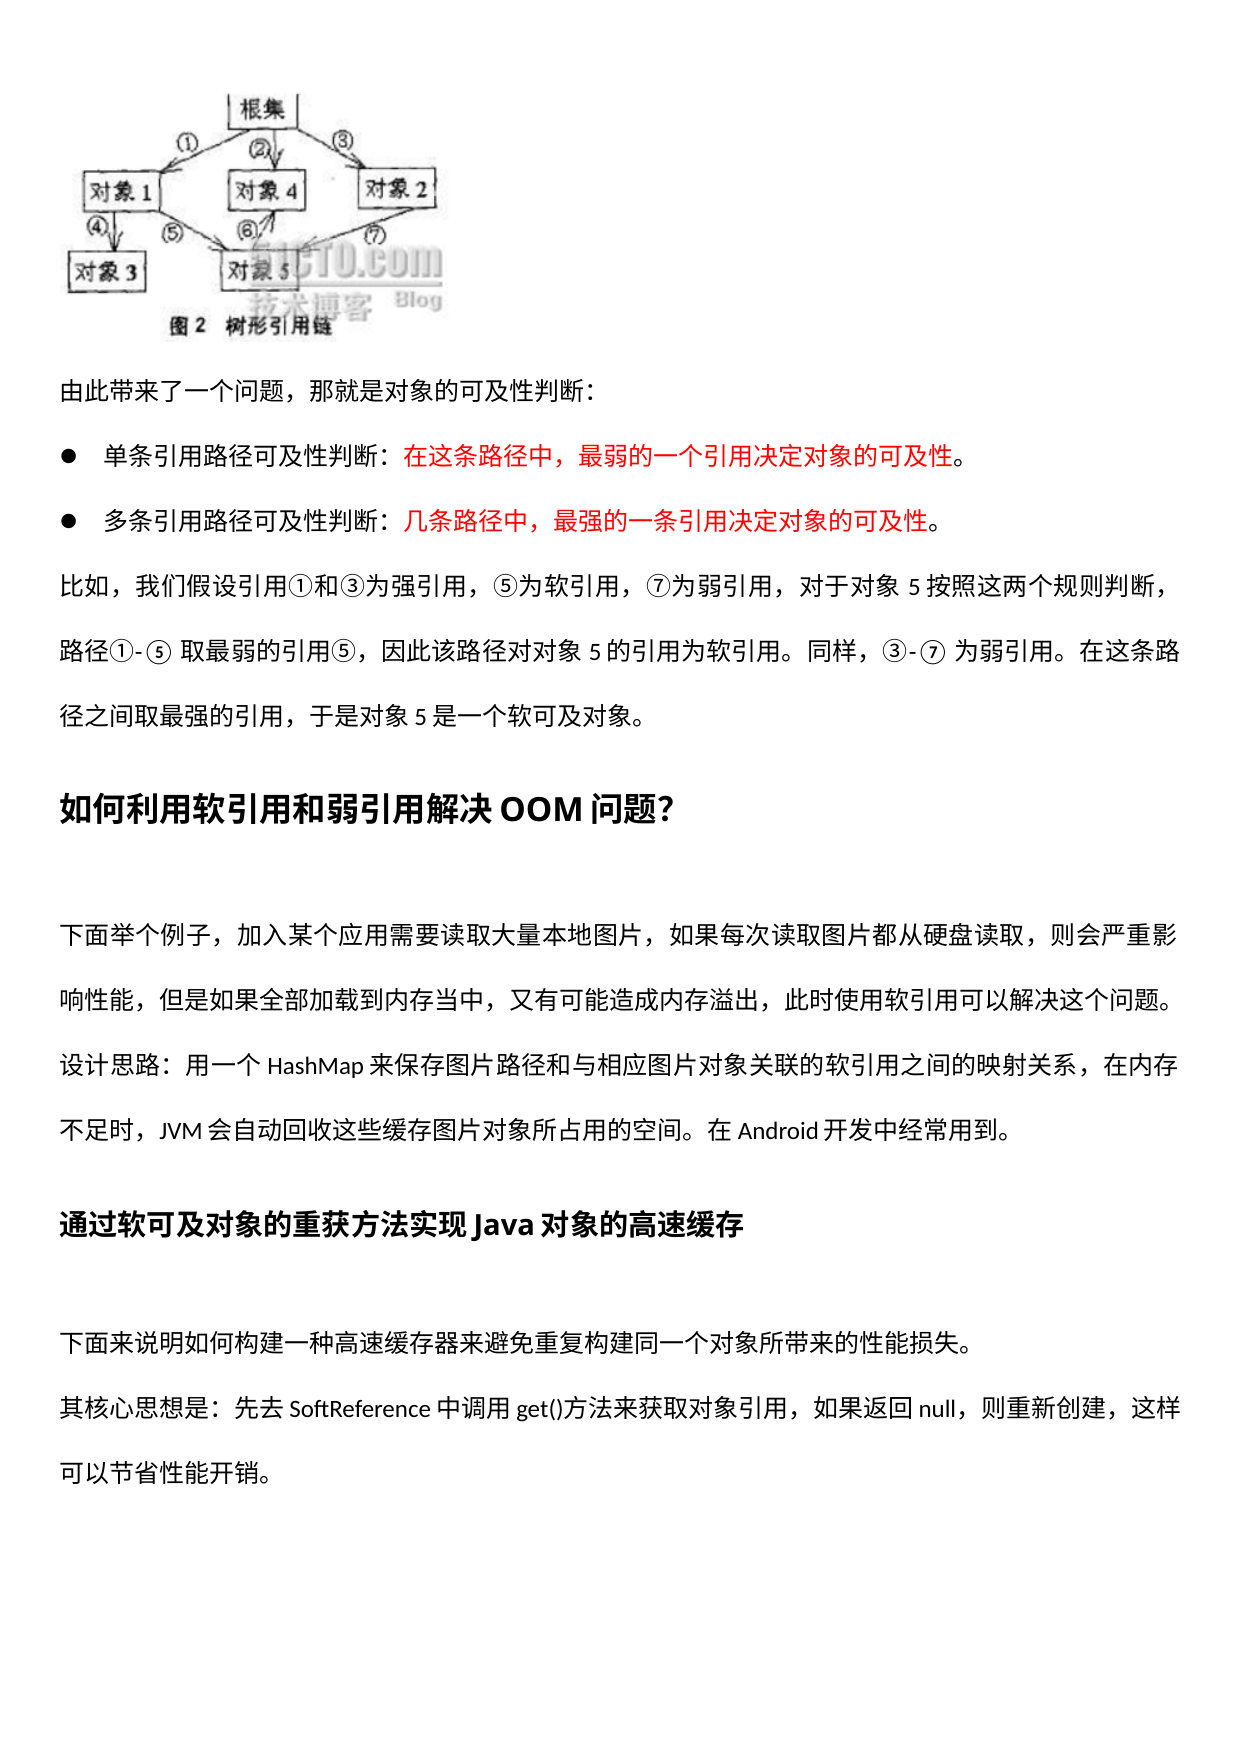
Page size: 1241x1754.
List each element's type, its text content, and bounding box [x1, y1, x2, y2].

text 设计思路：用一个HashMap来保存图片路径和与相应图片对象关联的软引用之间的映射关系，在内存不足时，JVM会自动回收这些缓存图片对象所占用的空间。在Android开发中经常用到。 [59, 1031, 1181, 1161]
list 单条引用路径可及性判断：在这条路径中，最弱的一个引用决定对象的可及性。 [59, 422, 1181, 487]
text 下面来说明如何构建一种高速缓存器来避免重复构建同一个对象所带来的性能损失。 [59, 1309, 1181, 1374]
list 多条引用路径可及性判断：几条路径中，最强的一条引用决定对象的可及性。 [59, 487, 1181, 552]
text 下面举个例子，加入某个应用需要读取大量本地图片，如果每次读取图片都从硬盘读取，则会严重影响性能，但是如果全部加载到内存当中，又有可能造成内存溢出，此时使用软引用可以解决这个问题。 [59, 901, 1181, 1031]
text 由此带来了一个问题，那就是对象的可及性判断： [59, 357, 1181, 422]
text 比如，我们假设引用①和③为强引用，⑤为软引用，⑦为弱引用，对于对象5按照这两个规则判断，路径①-⑤取最弱的引用⑤，因此该路径对对象5的引用为软引用。同样，③-⑦为弱引用。在这条路径之间取最强的引用，于是对象5是一个软可及对象。 [59, 552, 1181, 747]
subtitle 通过软可及对象的重获方法实现Java对象的高速缓存 [59, 1191, 1181, 1256]
text 其核心思想是：先去SoftReference中调用get()方法来获取对象引用，如果返回null，则重新创建，这样可以节省性能开销。 [59, 1374, 1181, 1504]
subtitle 如何利用软引用和弱引用解决OOM问题？ [59, 774, 1181, 839]
